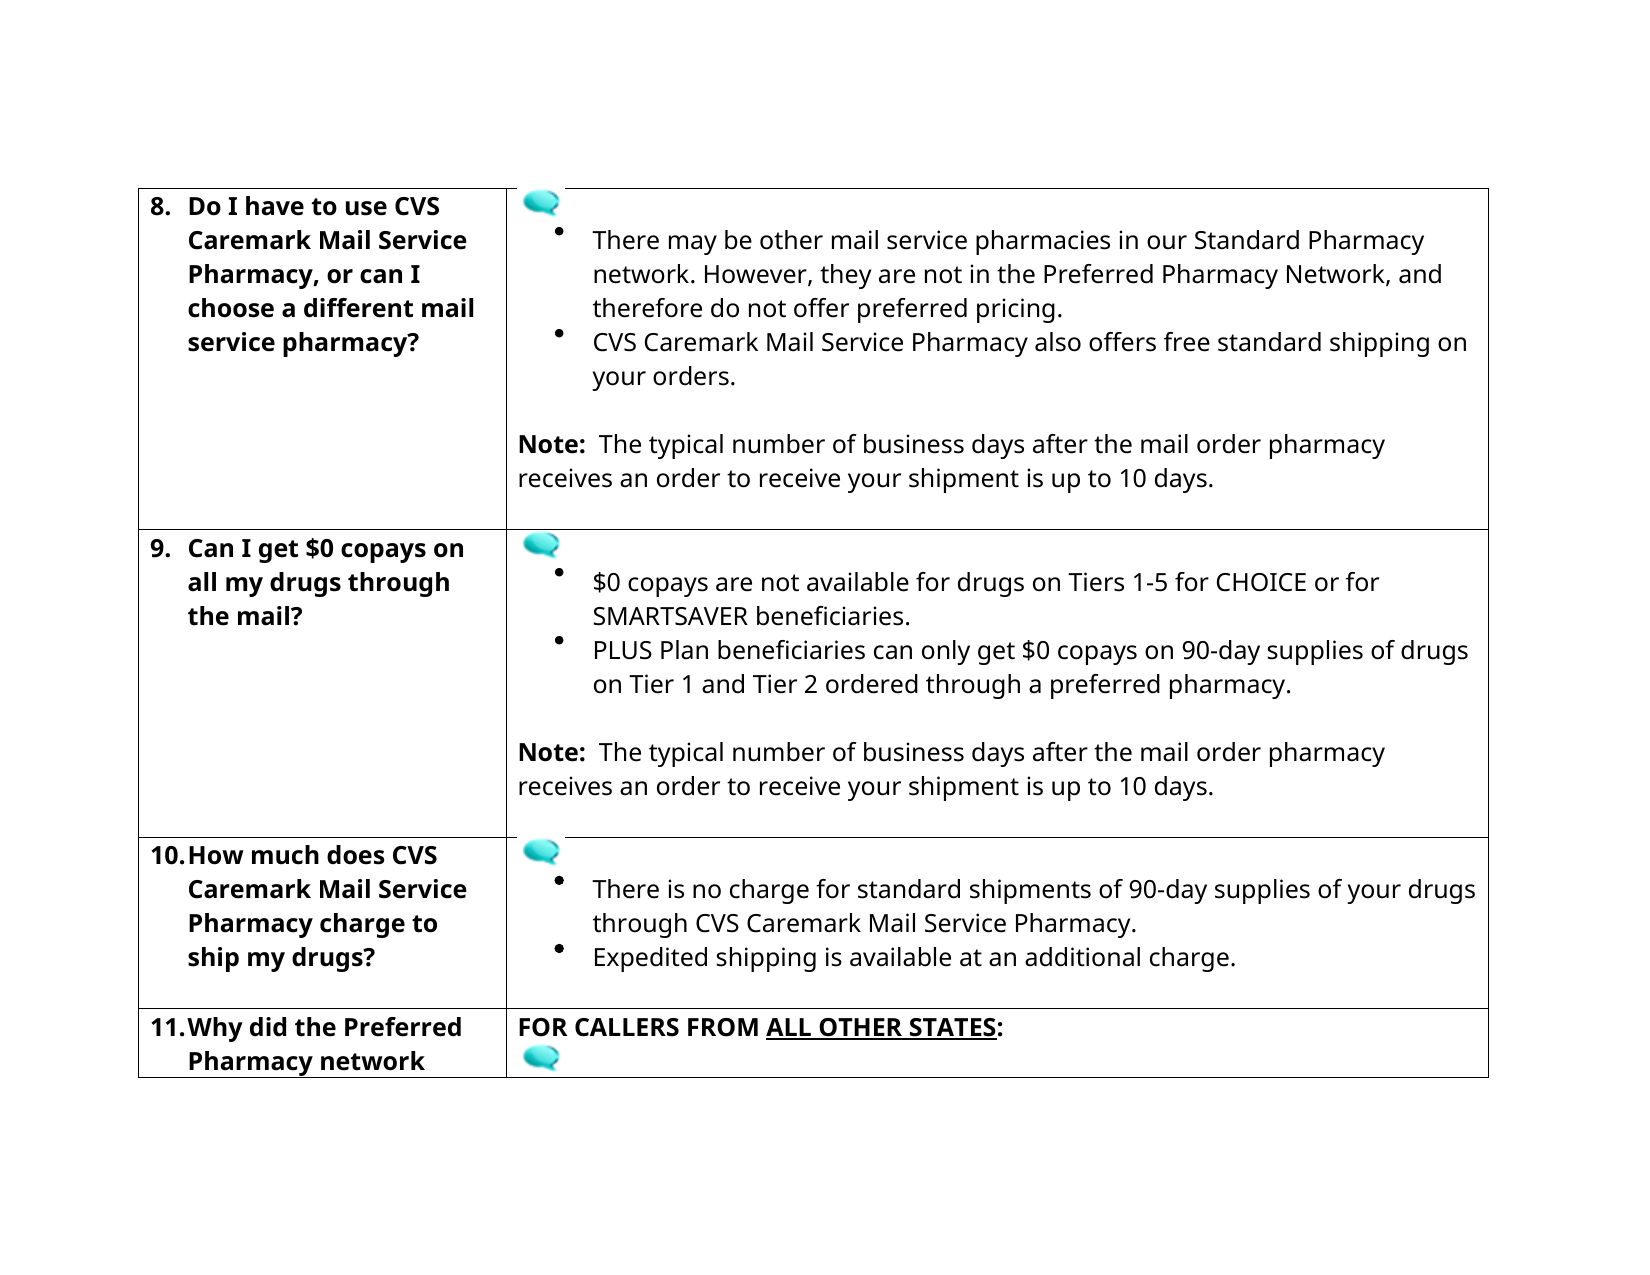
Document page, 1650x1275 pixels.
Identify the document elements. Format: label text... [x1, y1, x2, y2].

table_cell Do I have to use CVS Caremark Mail Service Pharmacy, or can I choose a different mail service pharmacy? [139, 189, 506, 529]
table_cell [507, 1009, 1488, 1077]
table_cell Can I get $0 copays on all my drugs through the mail? [139, 530, 506, 837]
table_cell There may be other mail service pharmacies in our Standard Pharmacy network. However, they are not in the Preferred Pharmacy Network, and therefore do not offer preferred pricing. CVS Caremark Mail Service Pharmacy also offers free standard shipping on your orders. Note: The typical number of business days after the mail order pharmacy receives an order to receive your shipment is up to 10 days. [507, 189, 1488, 529]
table_cell $0 copays are not available for drugs on Tiers 1-5 for CHOICE or for SMARTSAVER beneficiaries. PLUS Plan beneficiaries can only get $0 copays on 90-day supplies of drugs on Tier 1 and Tier 2 ordered through a preferred pharmacy. Note: The typical number of business days after the mail order pharmacy receives an order to receive your shipment is up to 10 days. [507, 530, 1488, 837]
picture [517, 837, 565, 868]
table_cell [139, 1009, 506, 1077]
picture [517, 1043, 565, 1074]
table_cell There is no charge for standard shipments of 90-day supplies of your drugs through CVS Caremark Mail Service Pharmacy. Expedited shipping is available at an additional charge. [507, 838, 1488, 1008]
table_cell How much does CVS Caremark Mail Service Pharmacy charge to ship my drugs? [139, 838, 506, 1008]
picture [517, 530, 565, 561]
picture [517, 188, 565, 219]
